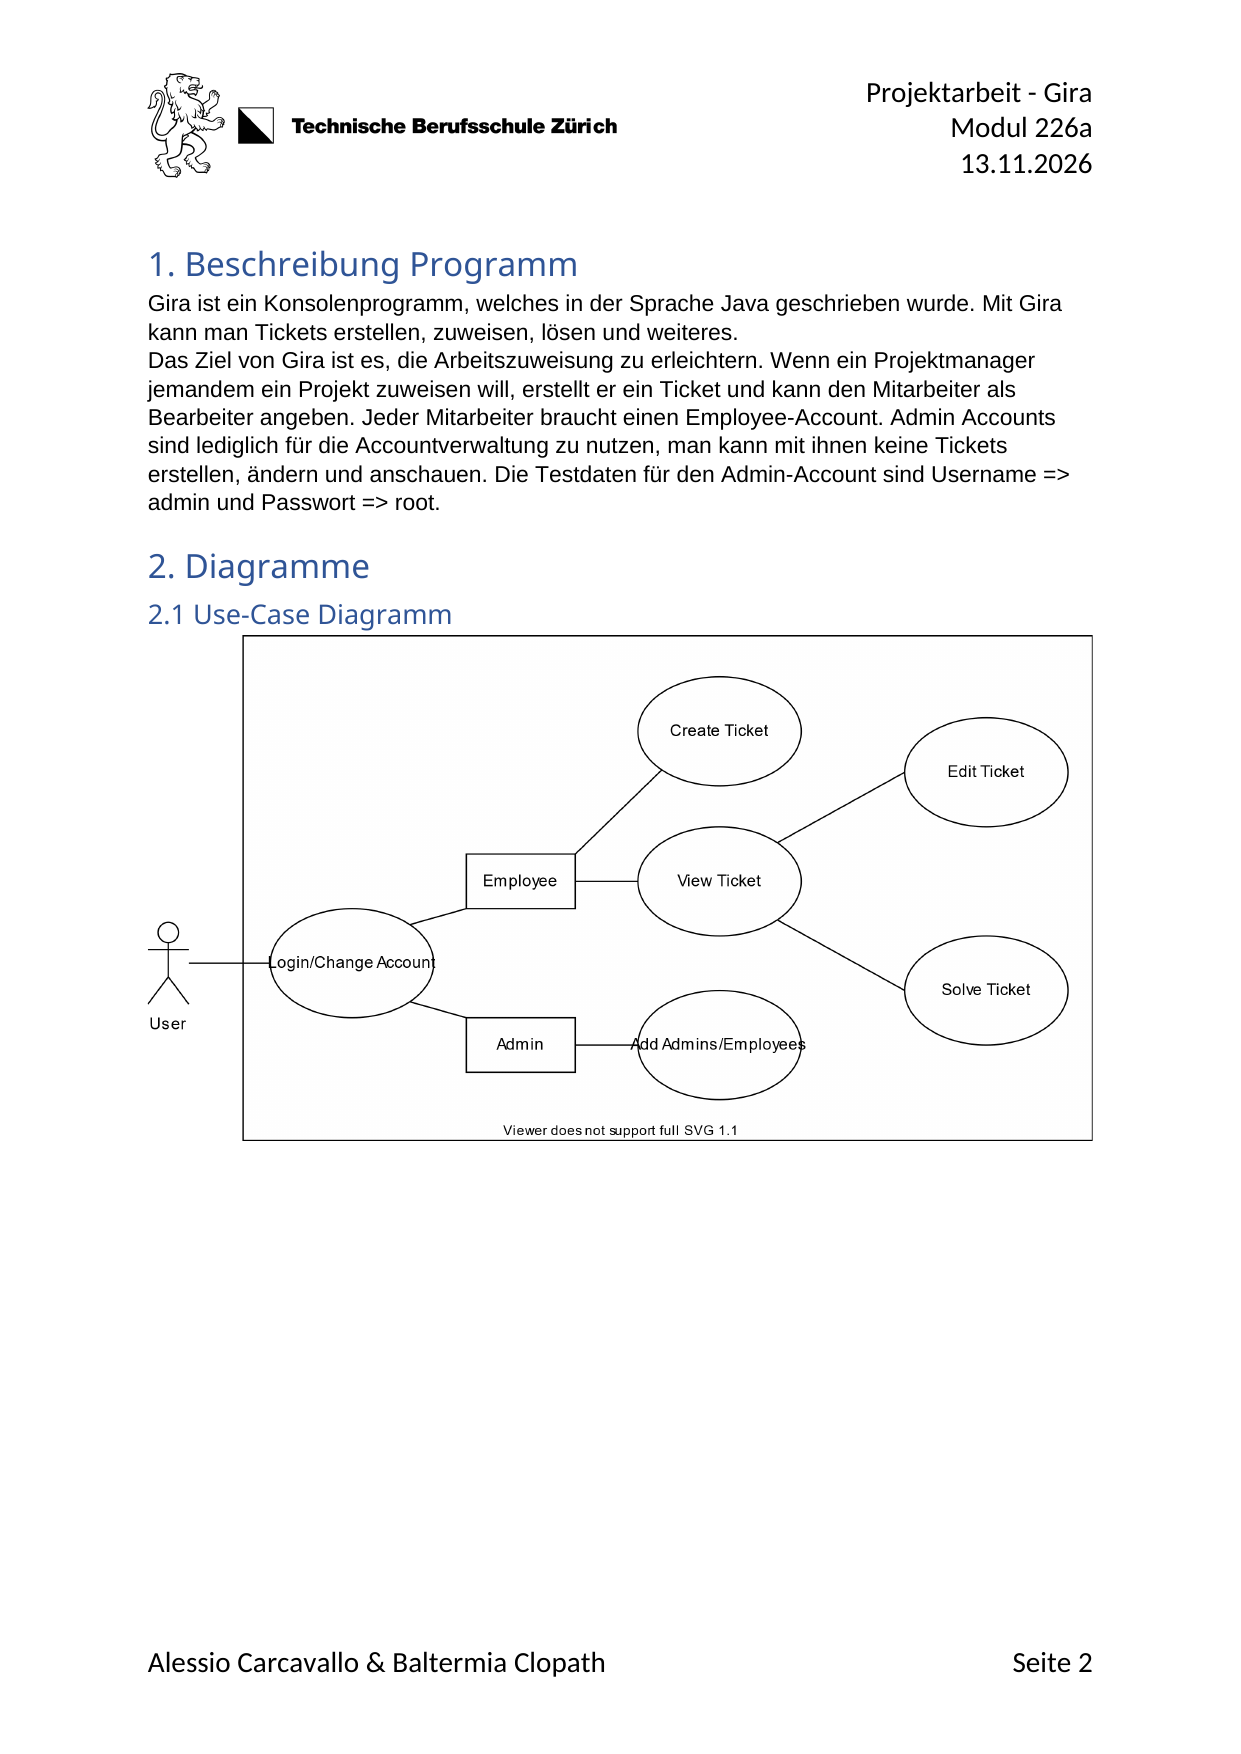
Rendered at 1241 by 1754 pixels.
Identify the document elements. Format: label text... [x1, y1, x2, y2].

subtitle 2. Diagramme [148, 543, 1093, 588]
text Das Ziel von Gira ist es, die Arbeitszuweisung zu erleichtern. Wenn ein Projektmanager jemandem ein Projekt zuweisen will, erstellt er ein Ticket und kann den Mitarbeiter als Bearbeiter angeben. Jeder Mitarbeiter braucht einen Employee-Account. Admin Accounts sind lediglich für die Accountverwaltung zu nutzen, man kann mit ihnen keine Tickets erstellen, ändern und anschauen. Die Testdaten für den Admin-Account sind Username => admin und Passwort => root. [148, 347, 1093, 516]
subtitle 2.1 Use-Case Diagramm [148, 596, 1093, 633]
picture [147, 635, 1093, 1141]
text Gira ist ein Konsolenprogramm, welches in der Sprache Java geschrieben wurde. Mit Gira kann man Tickets erstellen, zuweisen, lösen und weiteres. [148, 290, 1093, 345]
picture [147, 73, 618, 178]
subtitle 1. Beschreibung Programm [148, 241, 1093, 287]
